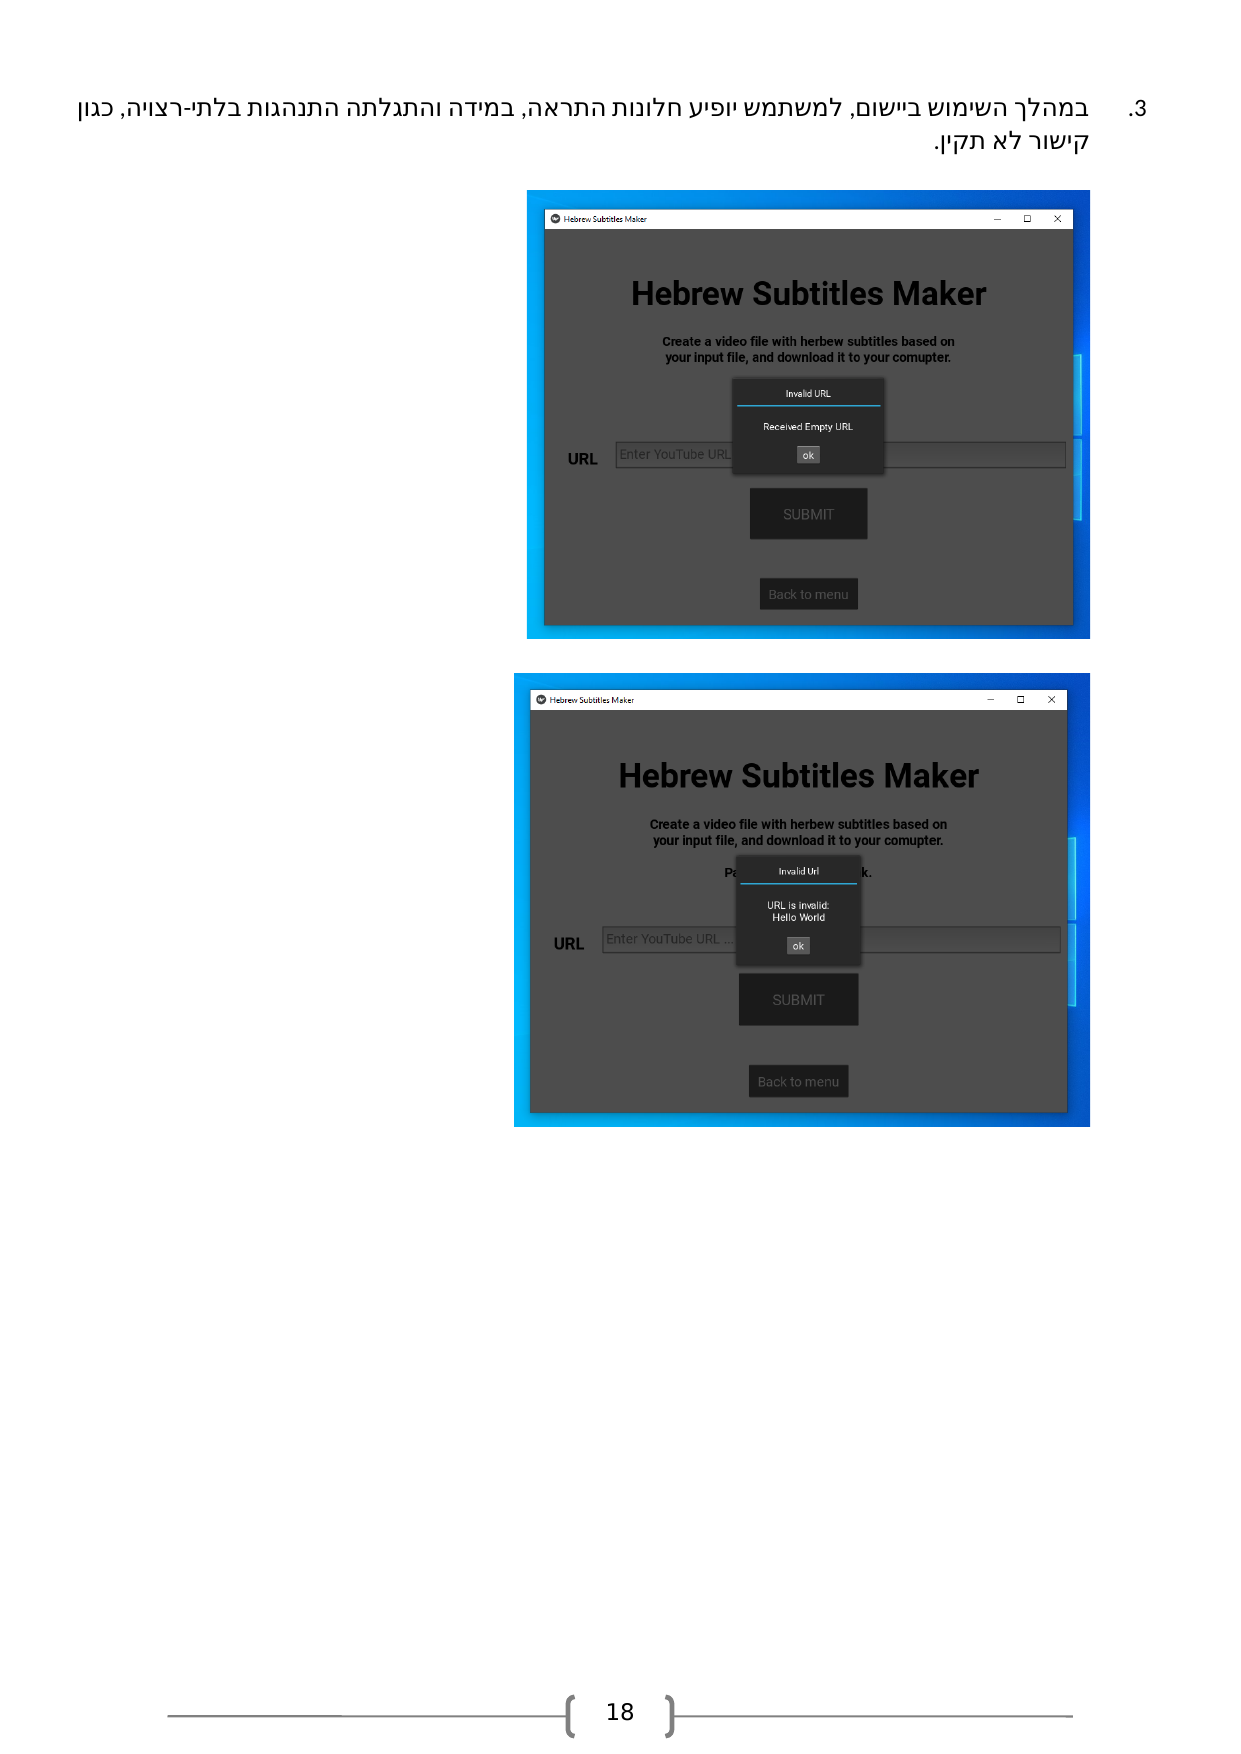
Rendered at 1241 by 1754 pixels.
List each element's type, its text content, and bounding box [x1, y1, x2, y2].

picture [545, 190, 1091, 639]
picture [531, 673, 1091, 1127]
